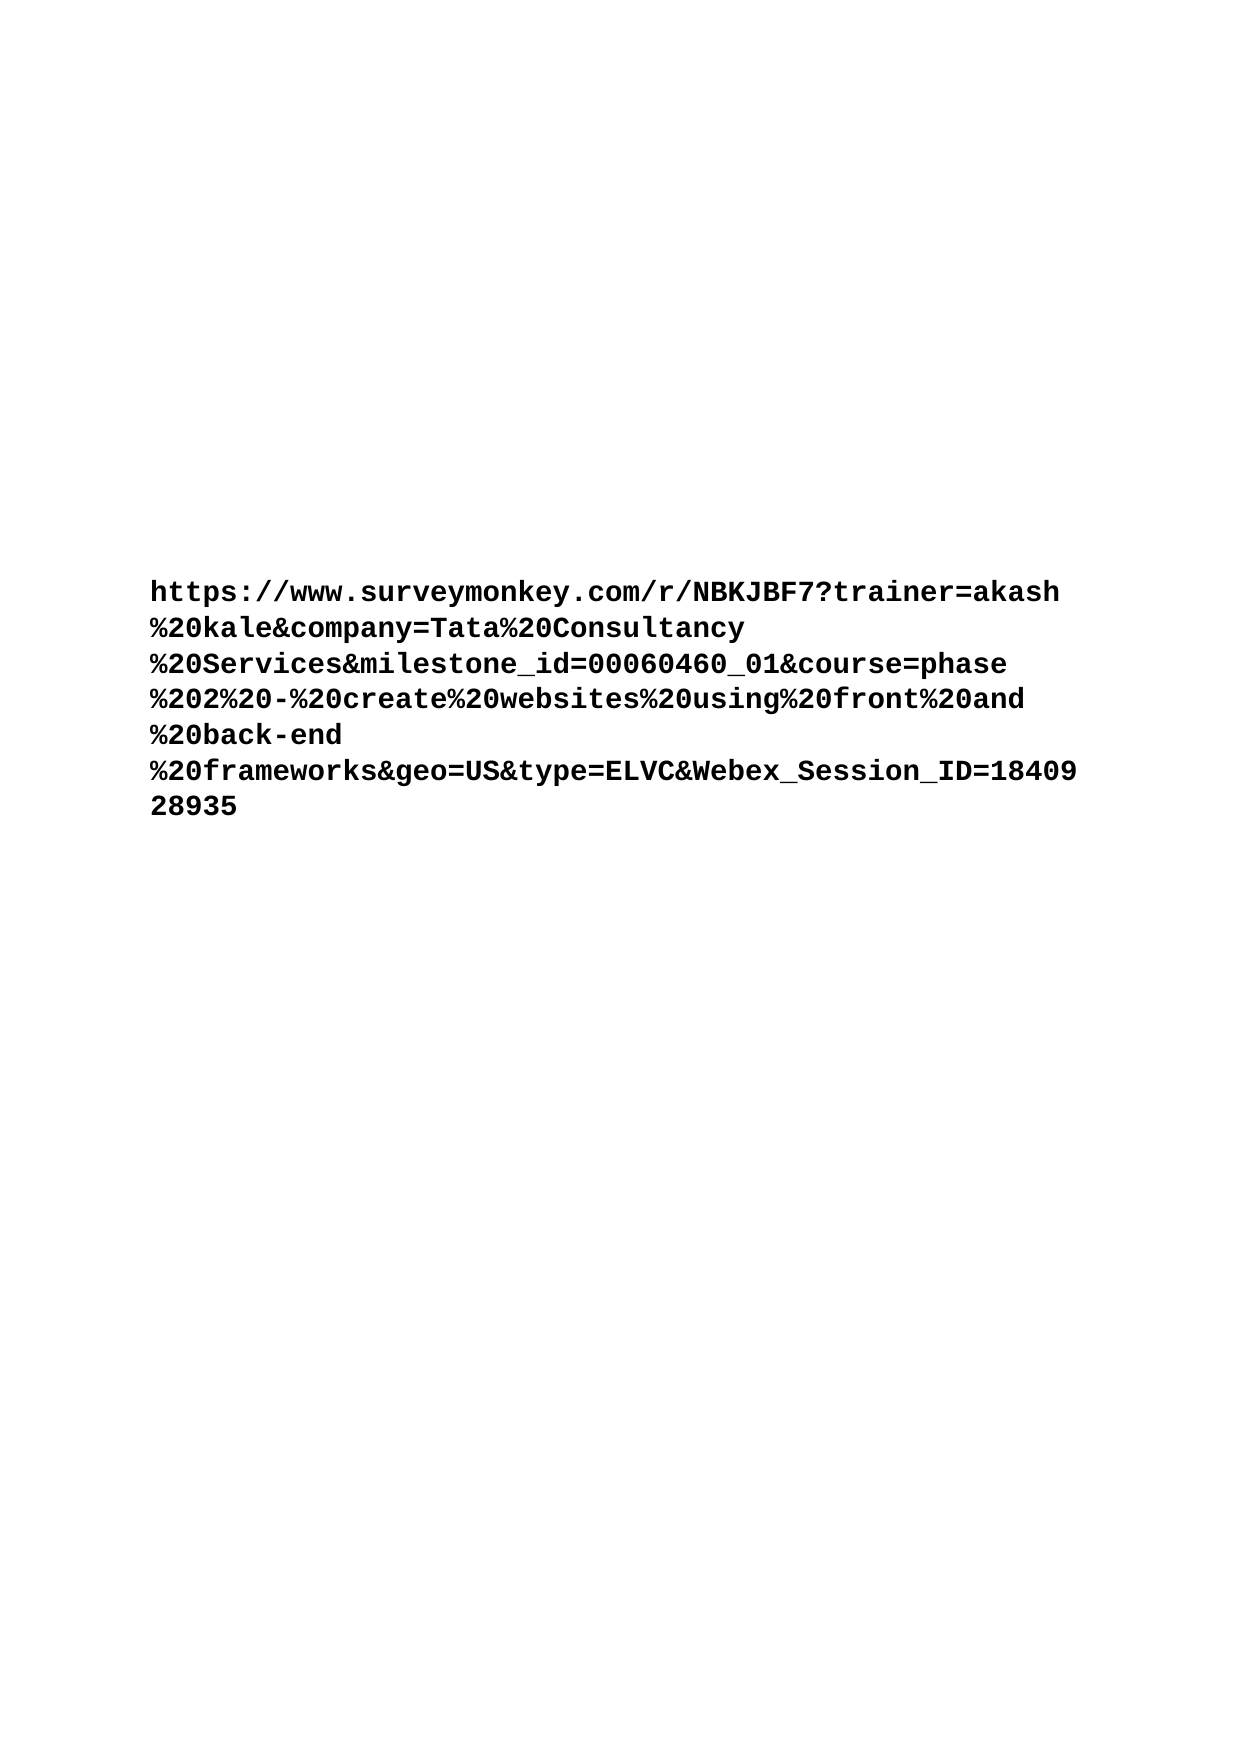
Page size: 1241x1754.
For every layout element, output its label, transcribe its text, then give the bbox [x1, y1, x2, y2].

text https://www.surveymonkey.com/r/NBKJBF7?trainer=akash%20kale&company=Tata%20Consultancy%20Services&milestone_id=00060460_01&course=phase%202%20-%20create%20websites%20using%20front%20and%20back-end%20frameworks&geo=US&type=ELVC&Webex_Session_ID=1840928935 [150, 577, 1090, 824]
